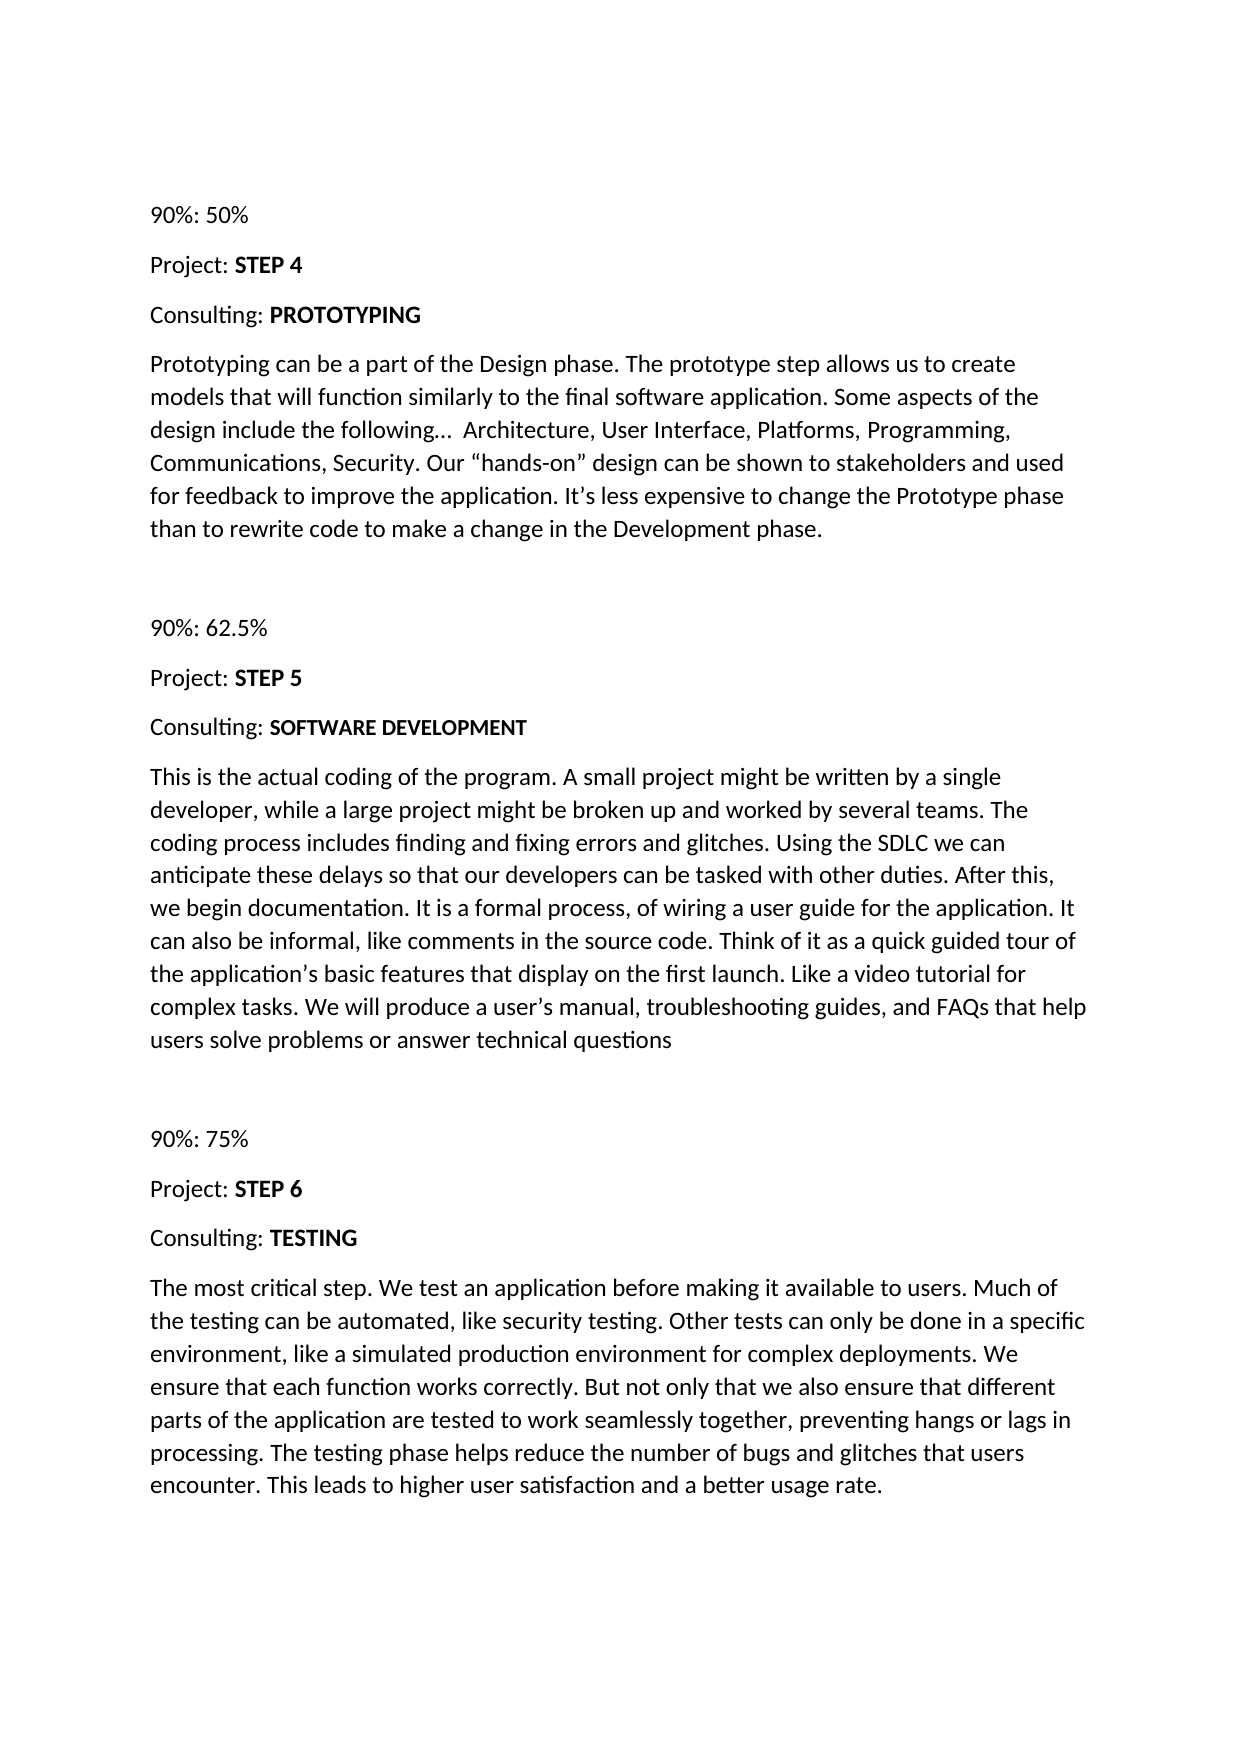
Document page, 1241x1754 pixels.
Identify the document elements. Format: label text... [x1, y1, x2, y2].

text Consulting: PROTOTYPING [150, 299, 1090, 329]
text This is the actual coding of the program. A small project might be written by a single developer, while a large project might be broken up and worked by several teams. The coding process includes finding and fixing errors and glitches. Using the SDLC we can anticipate these delays so that our developers can be tasked with other duties. After this, we begin documentation. It is a formal process, of wiring a user guide for the application. It can also be informal, like comments in the source code. Think of it as a quick guided tour of the application’s basic features that display on the first launch. Like a video tutorial for complex tasks. We will produce a user’s manual, troubleshooting guides, and FAQs that help users solve problems or answer technical questions [150, 761, 1090, 1055]
text 90%: 50% [150, 199, 1090, 230]
text 90%: 62.5% [150, 612, 1090, 643]
text The most critical step. We test an application before making it available to users. Much of the testing can be automated, like security testing. Other tests can only be done in a specific environment, like a simulated production environment for complex deployments. We ensure that each function works correctly. But not only that we also ensure that different parts of the application are tested to work seamlessly together, preventing hangs or lags in processing. The testing phase helps reduce the number of bugs and glitches that users encounter. This leads to higher user satisfaction and a better usage rate. [150, 1272, 1090, 1500]
text Prototyping can be a part of the Design phase. The prototype step allows us to create models that will function similarly to the final software application. Some aspects of the design include the following… Architecture, User Interface, Platforms, Programming, Communications, Security. Our “hands-on” design can be shown to stakeholders and used for feedback to improve the application. It’s less expensive to change the Prototype phase than to rewrite code to make a change in the Development phase. [150, 348, 1090, 543]
text Consulting: TESTING [150, 1222, 1090, 1253]
text Consulting: SOFTWARE DEVELOPMENT [150, 711, 1090, 742]
text Project: STEP 5 [150, 662, 1090, 692]
text 90%: 75% [150, 1123, 1090, 1154]
text Project: STEP 6 [150, 1173, 1090, 1203]
text Project: STEP 4 [150, 249, 1090, 280]
